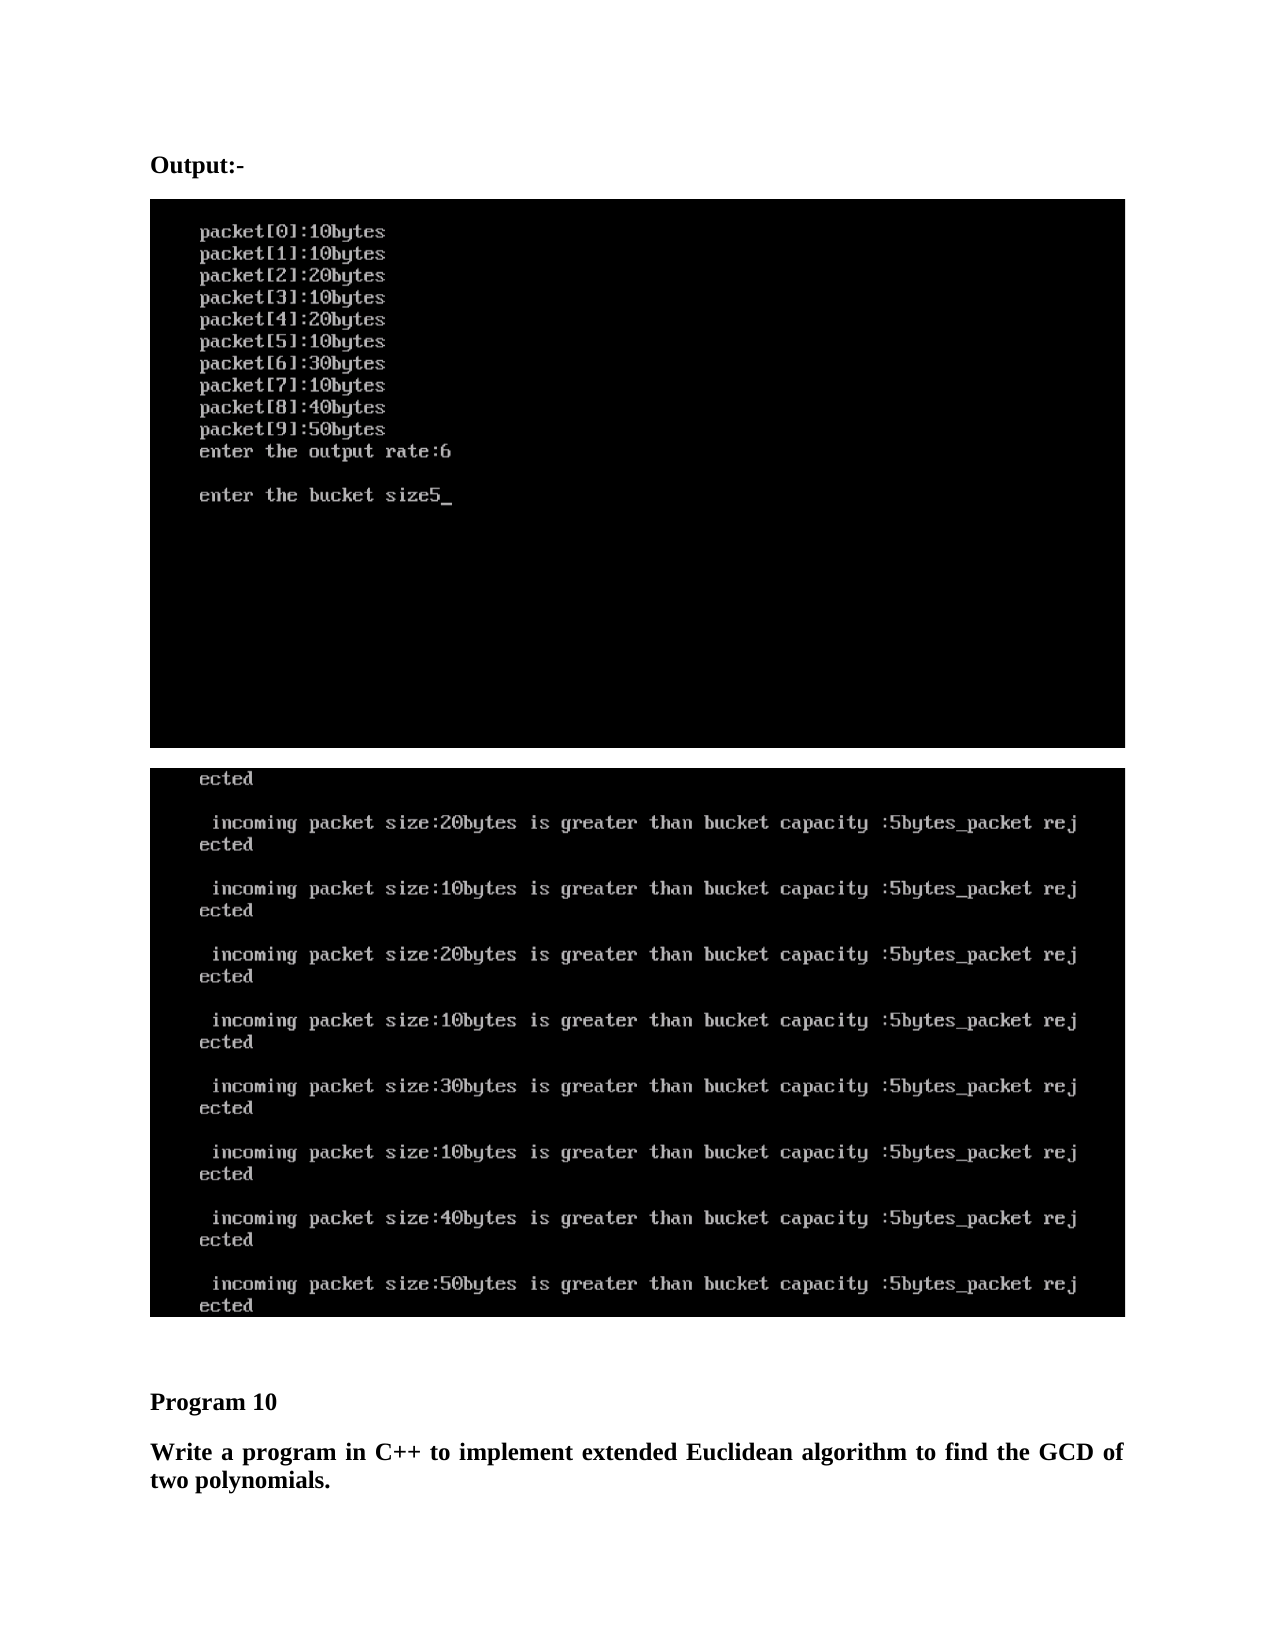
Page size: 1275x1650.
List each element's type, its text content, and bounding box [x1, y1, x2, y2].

picture [150, 768, 1125, 1317]
text Output:- [150, 150, 1125, 179]
text Program 10 [150, 1387, 1125, 1416]
text Write a program in C++ to implement extended Euclidean algorithm to find the GCD of two polynomials. [150, 1437, 1125, 1494]
picture [150, 199, 1125, 748]
